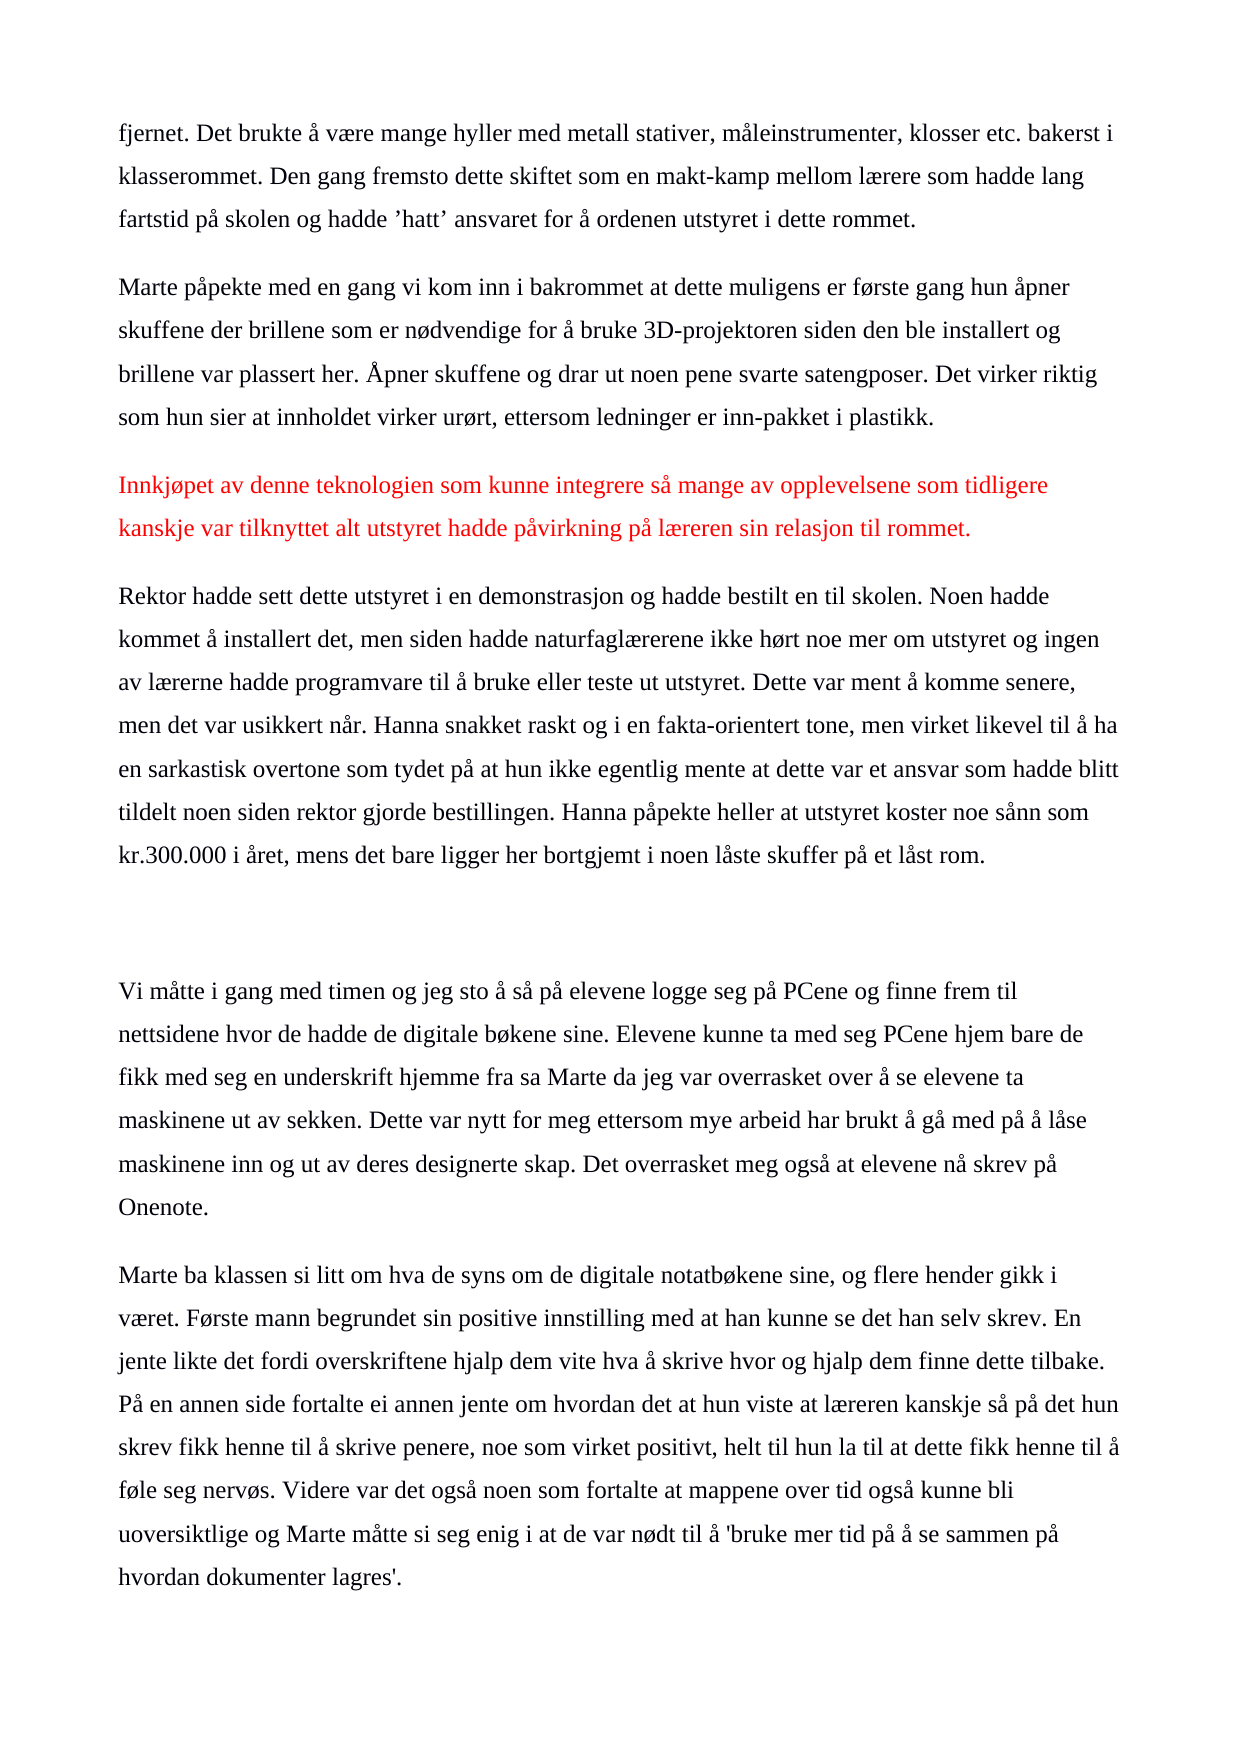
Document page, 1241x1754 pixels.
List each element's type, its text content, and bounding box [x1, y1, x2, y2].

text Rektor hadde sett dette utstyret i en demonstrasjon og hadde bestilt en til skolen. Noen hadde kommet å installert det, men siden hadde naturfaglærerene ikke hørt noe mer om utstyret og ingen av lærerne hadde programvare til å bruke eller teste ut utstyret. Dette var ment å komme senere, men det var usikkert når. Hanna snakket raskt og i en fakta-orientert tone, men virket likevel til å ha en sarkastisk overtone som tydet på at hun ikke egentlig mente at dette var et ansvar som hadde blitt tildelt noen siden rektor gjorde bestillingen. Hanna påpekte heller at utstyret koster noe sånn som kr.300.000 i året, mens det bare ligger her bortgjemt i noen låste skuffer på et låst rom. [118, 581, 1122, 869]
text Marte ba klassen si litt om hva de syns om de digitale notatbøkene sine, og flere hender gikk i været. Første mann begrundet sin positive innstilling med at han kunne se det han selv skrev. En jente likte det fordi overskriftene hjalp dem vite hva å skrive hvor og hjalp dem finne dette tilbake. På en annen side fortalte ei annen jente om hvordan det at hun viste at læreren kanskje så på det hun skrev fikk henne til å skrive penere, noe som virket positivt, helt til hun la til at dette fikk henne til å føle seg nervøs. Videre var det også noen som fortalte at mappene over tid også kunne bli uoversiktlige og Marte måtte si seg enig i at de var nødt til å 'bruke mer tid på å se sammen på hvordan dokumenter lagres'. [118, 1260, 1122, 1591]
text Marte påpekte med en gang vi kom inn i bakrommet at dette muligens er første gang hun åpner skuffene der brillene som er nødvendige for å bruke 3D-projektoren siden den ble installert og brillene var plassert her. Åpner skuffene og drar ut noen pene svarte satengposer. Det virker riktig som hun sier at innholdet virker urørt, ettersom ledninger er inn-pakket i plastikk. [118, 272, 1122, 431]
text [118, 118, 1122, 233]
text Vi måtte i gang med timen og jeg sto å så på elevene logge seg på PCene og finne frem til nettsidene hvor de hadde de digitale bøkene sine. Elevene kunne ta med seg PCene hjem bare de fikk med seg en underskrift hjemme fra sa Marte da jeg var overrasket over å se elevene ta maskinene ut av sekken. Dette var nytt for meg ettersom mye arbeid har brukt å gå med på å låse maskinene inn og ut av deres designerte skap. Det overrasket meg også at elevene nå skrev på Onenote. [118, 976, 1122, 1221]
text Innkjøpet av denne teknologien som kunne integrere så mange av opplevelsene som tidligere kanskje var tilknyttet alt utstyret hadde påvirkning på læreren sin relasjon til rommet. [118, 470, 1122, 542]
